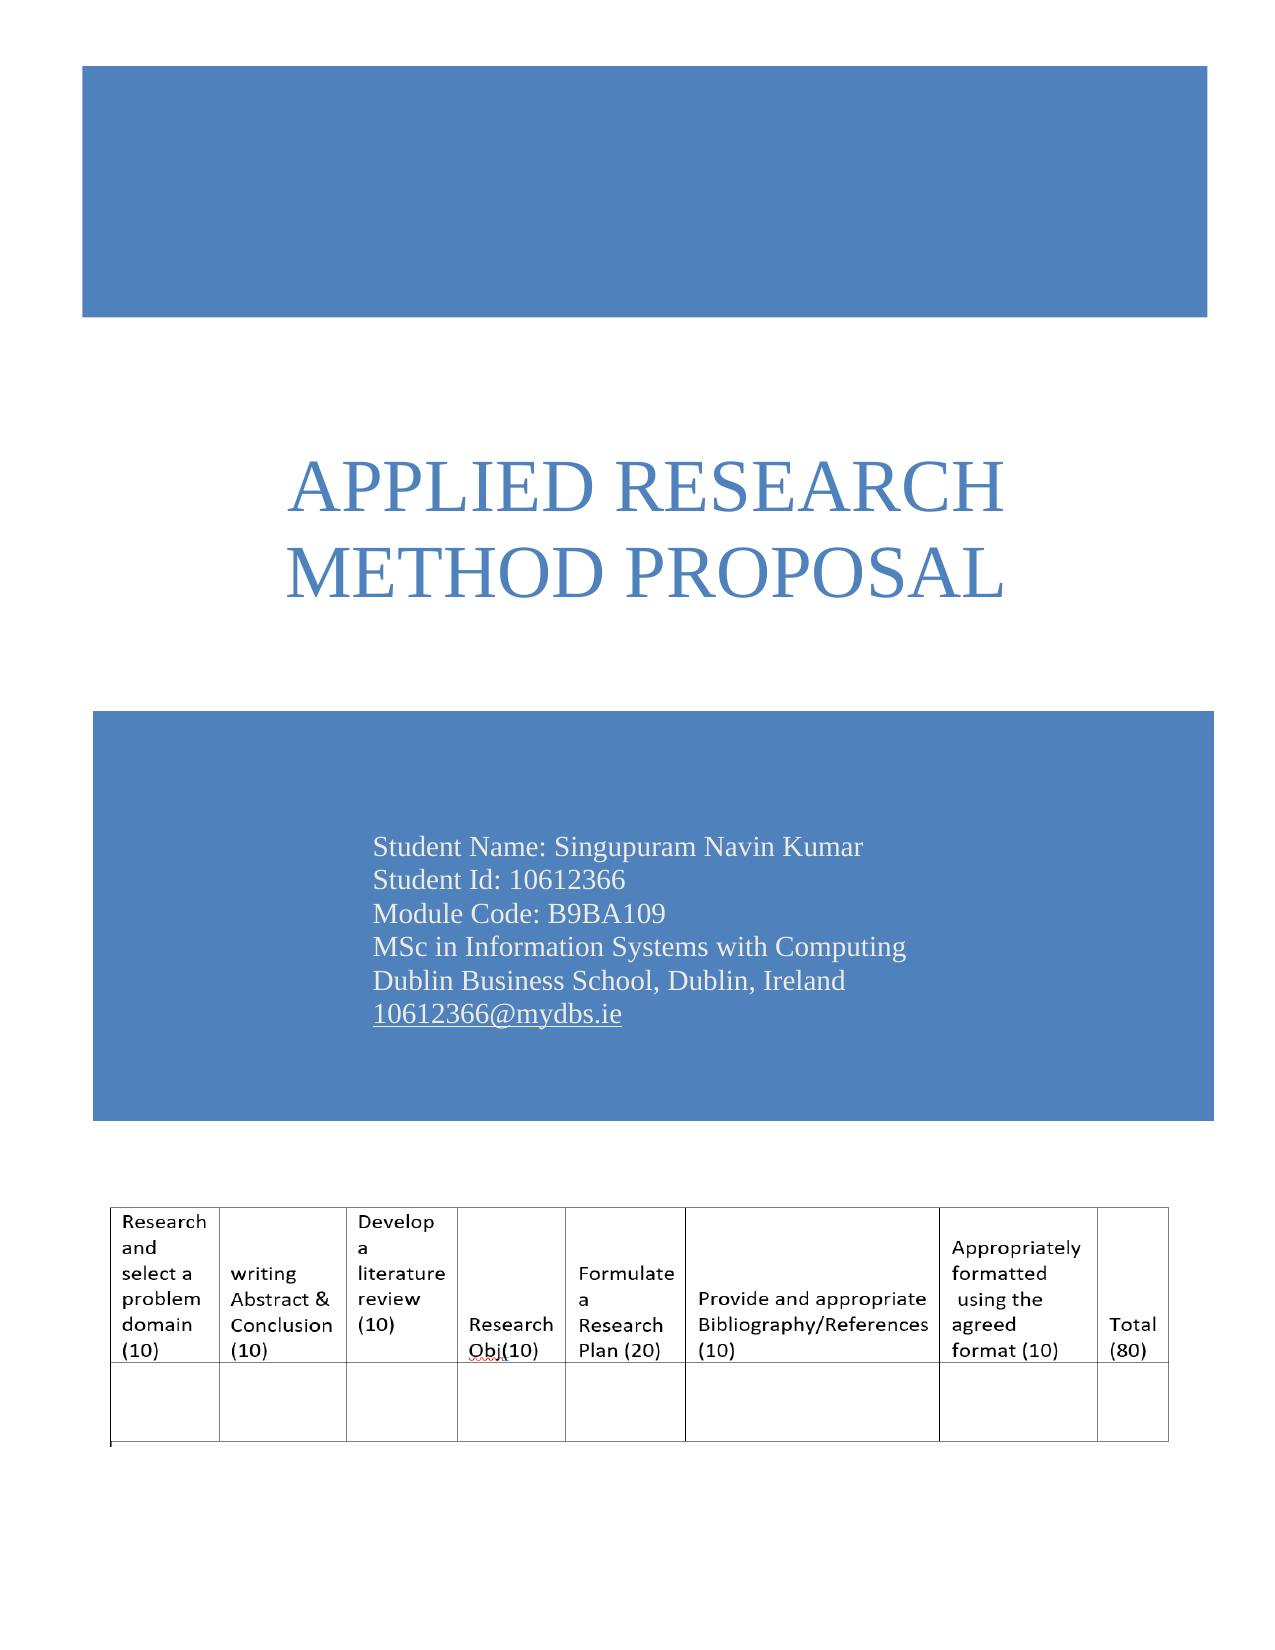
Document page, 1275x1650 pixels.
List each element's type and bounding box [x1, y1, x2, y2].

picture [108, 1202, 1175, 1447]
